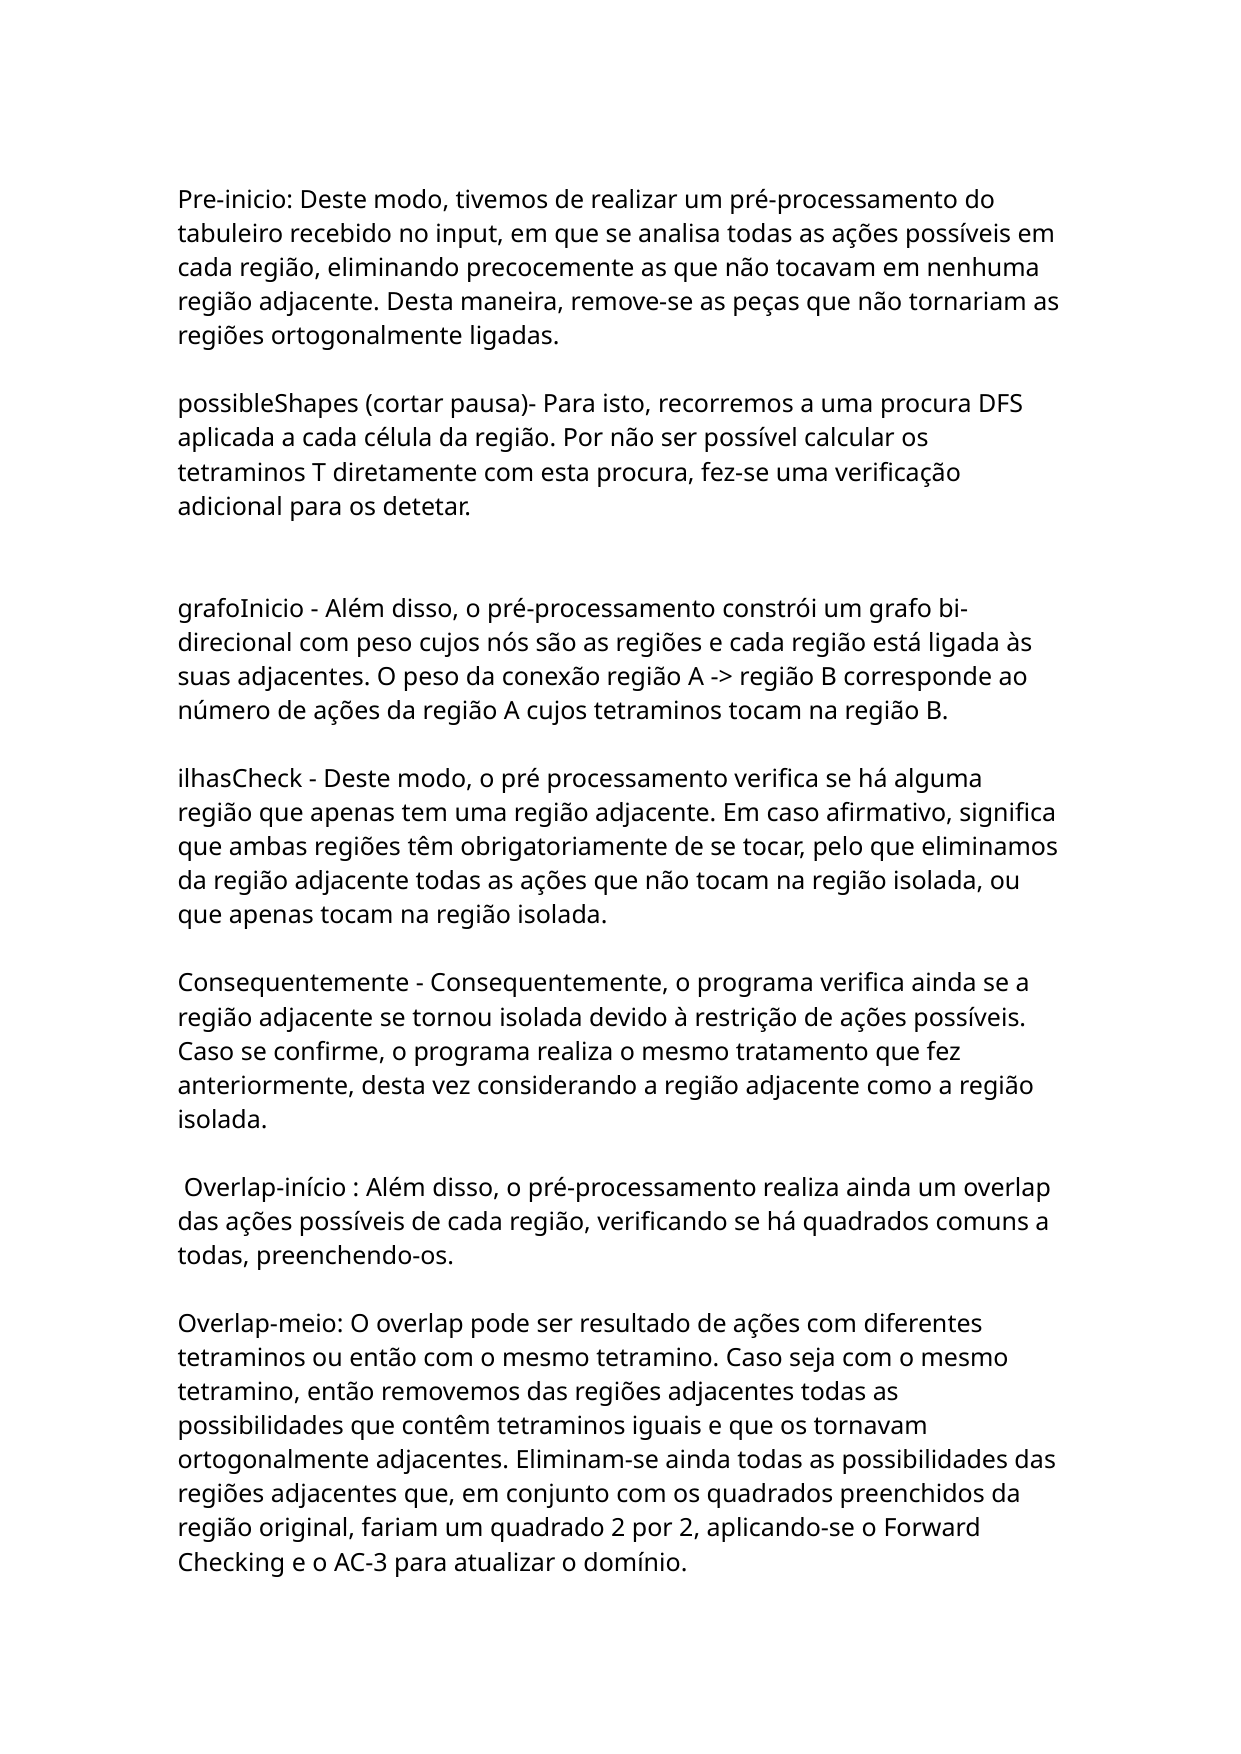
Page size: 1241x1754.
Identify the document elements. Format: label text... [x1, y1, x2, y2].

text Overlap-início : Além disso, o pré-processamento realiza ainda um overlap das ações possíveis de cada região, verificando se há quadrados comuns a todas, preenchendo-os. [177, 1169, 1063, 1272]
text Pre-inicio: Deste modo, tivemos de realizar um pré-processamento do tabuleiro recebido no input, em que se analisa todas as ações possíveis em cada região, eliminando precocemente as que não tocavam em nenhuma região adjacente. Desta maneira, remove-se as peças que não tornariam as regiões ortogonalmente ligadas. [177, 182, 1063, 352]
text Overlap-meio: O overlap pode ser resultado de ações com diferentes tetraminos ou então com o mesmo tetramino. Caso seja com o mesmo tetramino, então removemos das regiões adjacentes todas as possibilidades que contêm tetraminos iguais e que os tornavam ortogonalmente adjacentes. Eliminam-se ainda todas as possibilidades das regiões adjacentes que, em conjunto com os quadrados preenchidos da região original, fariam um quadrado 2 por 2, aplicando-se o Forward Checking e o AC-3 para atualizar o domínio. [177, 1306, 1063, 1578]
text possibleShapes (cortar pausa)- Para isto, recorremos a uma procura DFS aplicada a cada célula da região. Por não ser possível calcular os tetraminos T diretamente com esta procura, fez-se uma verificação adicional para os detetar. [177, 386, 1063, 522]
text ilhasCheck - Deste modo, o pré processamento verifica se há alguma região que apenas tem uma região adjacente. Em caso afirmativo, significa que ambas regiões têm obrigatoriamente de se tocar, pelo que eliminamos da região adjacente todas as ações que não tocam na região isolada, ou que apenas tocam na região isolada. [177, 761, 1063, 931]
text grafoInicio - Além disso, o pré-processamento constrói um grafo bi-direcional com peso cujos nós são as regiões e cada região está ligada às suas adjacentes. O peso da conexão região A -> região B corresponde ao número de ações da região A cujos tetraminos tocam na região B. [177, 590, 1063, 727]
text Consequentemente - Consequentemente, o programa verifica ainda se a região adjacente se tornou isolada devido à restrição de ações possíveis. Caso se confirme, o programa realiza o mesmo tratamento que fez anteriormente, desta vez considerando a região adjacente como a região isolada. [177, 965, 1063, 1135]
